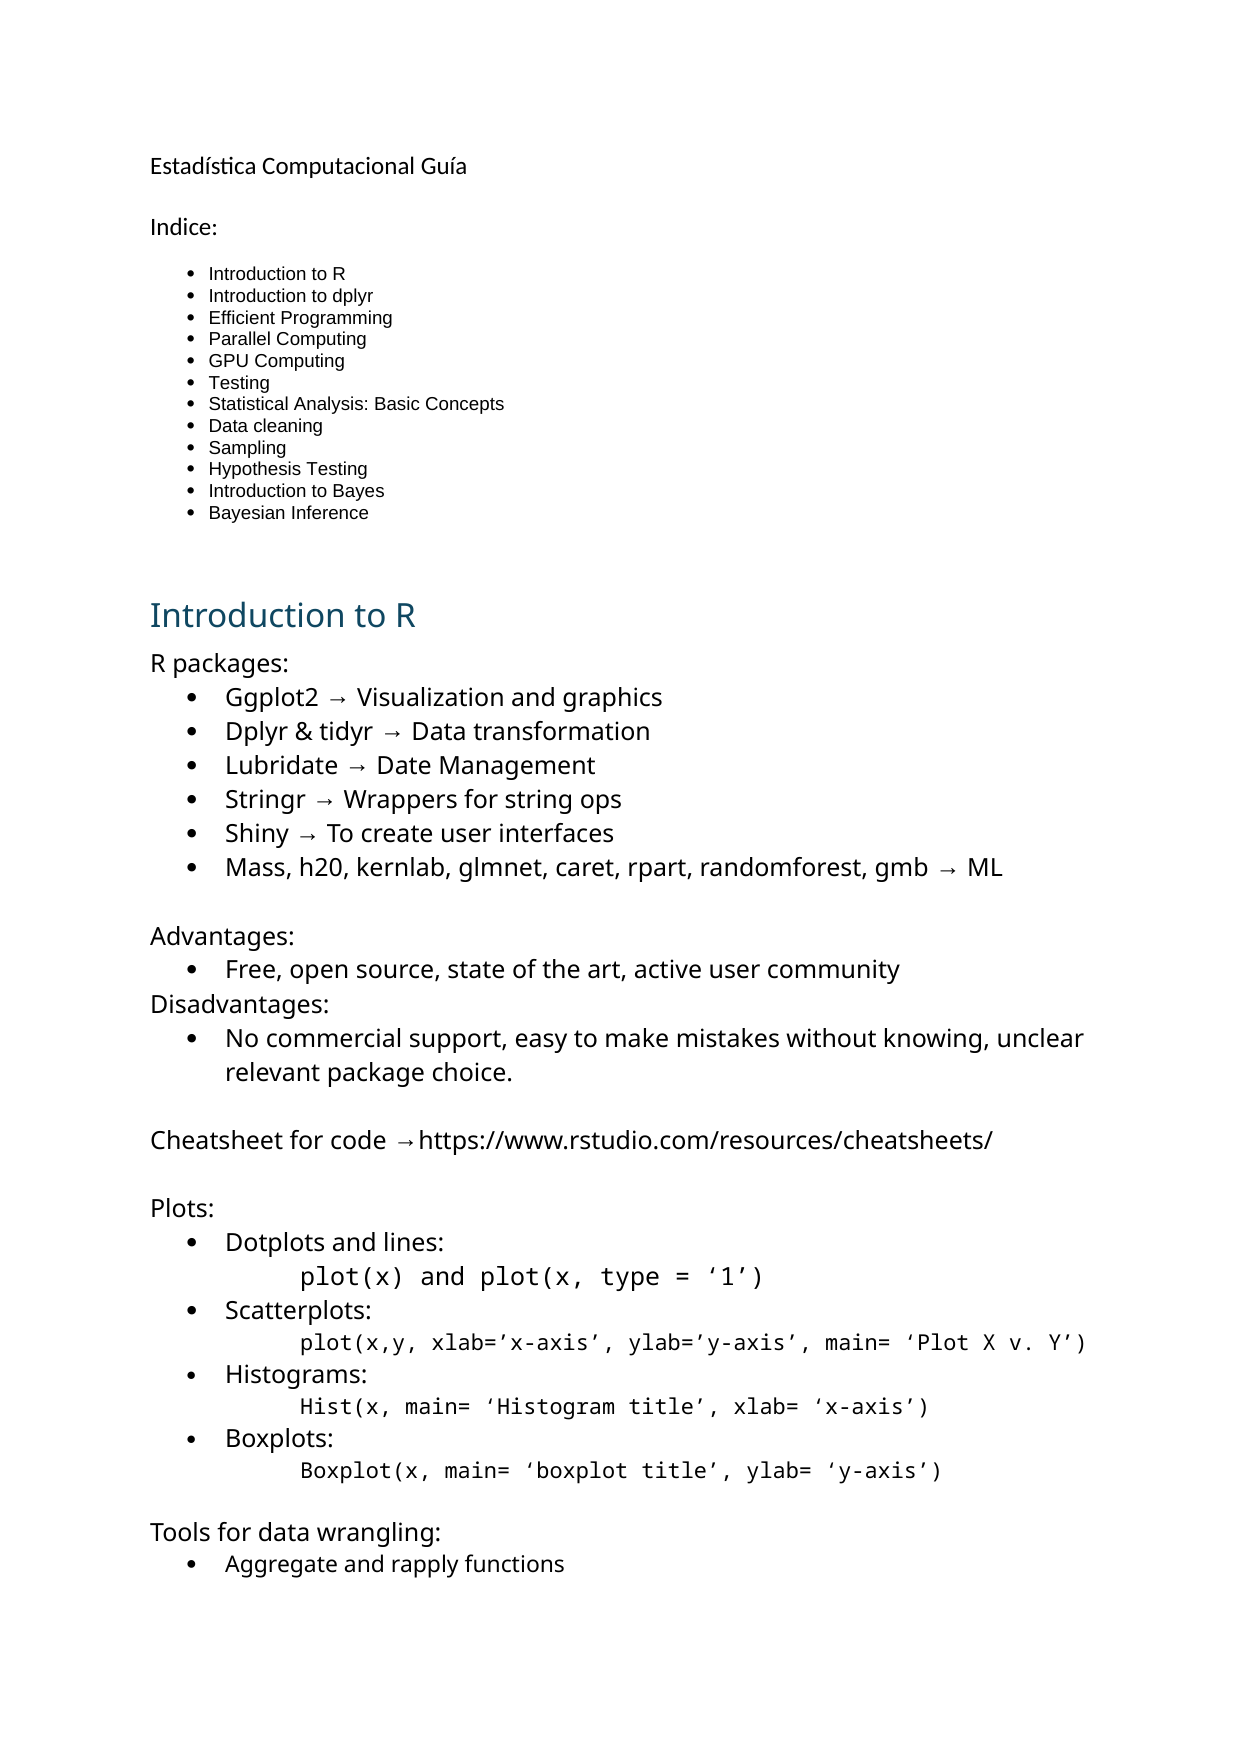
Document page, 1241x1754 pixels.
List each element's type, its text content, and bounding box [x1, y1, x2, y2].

list Boxplot(x, main= ‘boxplot title’, ylab= ‘y-axis’) [300, 1454, 1090, 1484]
text Hist(x, main= ‘Histogram title’, xlab= ‘x-axis’) [300, 1391, 1090, 1421]
text plot(x,y, xlab=’x-axis’, ylab=’y-axis’, main= ‘Plot X v. Y’) [225, 1327, 1090, 1357]
text Tools for data wrangling: [150, 1514, 1090, 1548]
list Efficient Programming P3 [187, 306, 1090, 328]
list GPU Computing [187, 350, 1090, 371]
text R packages: [150, 646, 1090, 680]
subtitle Introduction to R [150, 592, 1090, 637]
text Estadística Computacional Guía [150, 150, 1090, 181]
list Hypothesis Testing [187, 458, 1090, 480]
list Lubridate Date Management [187, 748, 1090, 782]
list Stringr Wrappers for string ops [187, 782, 1090, 816]
text Disadvantages: [150, 986, 1090, 1020]
list Ggplot2 Visualization and graphics [187, 680, 1090, 714]
list Parallel Computing P4 [187, 328, 1090, 350]
list Sampling [187, 436, 1090, 458]
text Indice: [150, 211, 1090, 242]
list Introduction to dplyr P2 [187, 285, 1090, 306]
list Shiny To create user interfaces [187, 816, 1090, 850]
list Dotplots and lines: [187, 1225, 1090, 1259]
list Testing P5 [187, 371, 1090, 393]
text Advantages: [150, 918, 1090, 952]
list Free, open source, state of the art, active user community [187, 952, 1090, 986]
list Aggregate and rapply functions [187, 1548, 1090, 1579]
list Boxplots: [187, 1421, 1090, 1454]
list Statistical Analysis: Basic Concepts [187, 393, 1090, 415]
list Data cleaning [187, 415, 1090, 436]
text Plots: [150, 1191, 1090, 1225]
text plot(x) and plot(x, type = ‘1’) [225, 1259, 1090, 1293]
list Introduction to R P1 [187, 263, 1090, 285]
list Mass, h20, kernlab, glmnet, caret, rpart, randomforest, gmb ML [187, 850, 1090, 884]
list Introduction to Bayes [187, 480, 1090, 501]
list Dplyr & tidyr Data transformation [187, 714, 1090, 748]
list Histograms: [187, 1357, 1090, 1391]
text Cheatsheet for code https://www.rstudio.com/resources/cheatsheets/ [150, 1122, 1090, 1157]
list Bayesian Inference [187, 501, 1090, 523]
list No commercial support, easy to make mistakes without knowing, unclear relevant package choice. [187, 1020, 1090, 1088]
list Scatterplots: [187, 1293, 1090, 1327]
